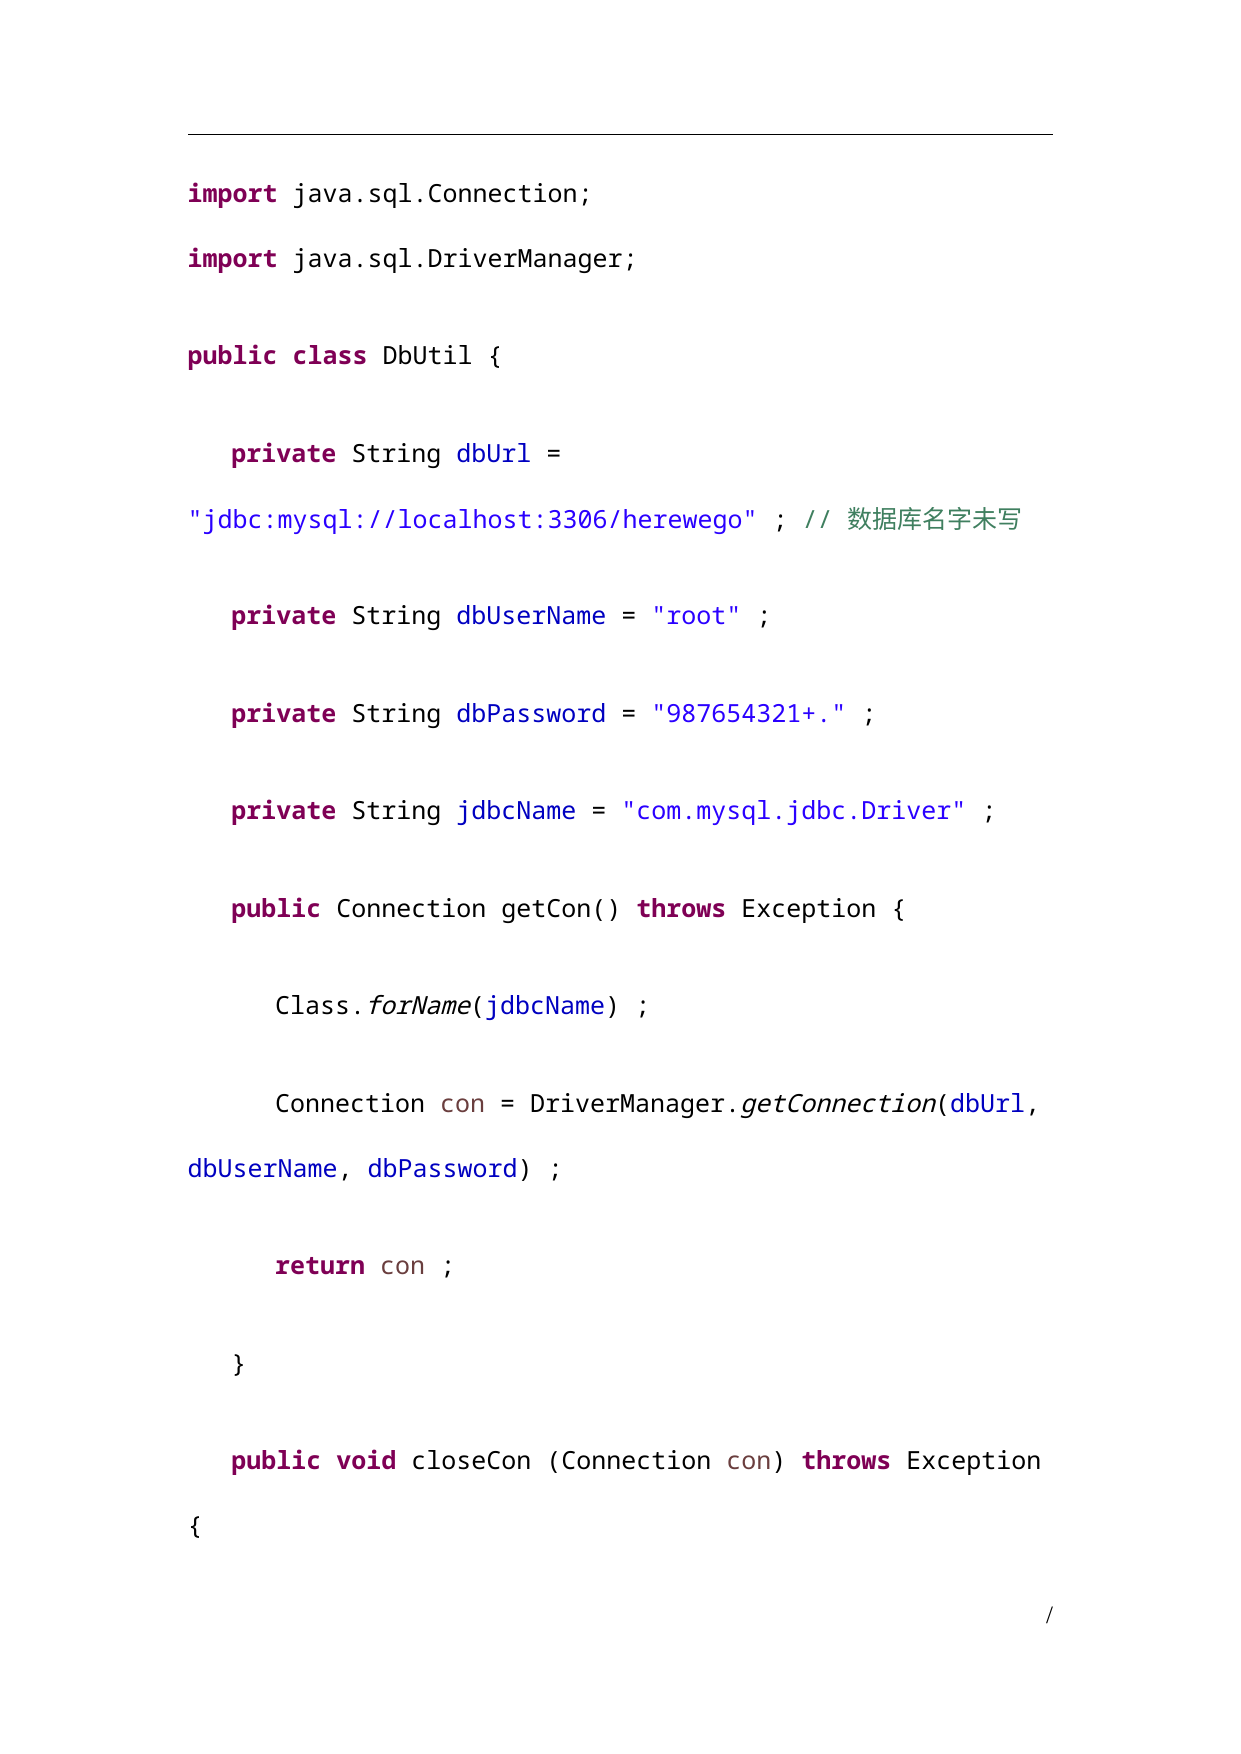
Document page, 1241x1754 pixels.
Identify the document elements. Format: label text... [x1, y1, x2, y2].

text import java.sql.Connection; [187, 160, 1053, 225]
text public class DbUtil { [187, 323, 1053, 388]
text Connection con = DriverManager.getConnection(dbUrl, dbUserName, dbPassword) ; [187, 1070, 1053, 1200]
text Class.forName(jdbcName) ; [187, 973, 1053, 1038]
text private String dbUserName = "root" ; [187, 583, 1053, 648]
text import java.sql.DriverManager; [187, 225, 1053, 290]
text public Connection getCon() throws Exception { [187, 875, 1053, 940]
text public void closeCon (Connection con) throws Exception { [187, 1428, 1053, 1558]
text } [187, 1330, 1053, 1395]
text private String jdbcName = "com.mysql.jdbc.Driver" ; [187, 778, 1053, 843]
text private String dbPassword = "987654321+." ; [187, 680, 1053, 745]
text private String dbUrl = "jdbc:mysql://localhost:3306/herewego" ; // 数据库名字未写 [187, 420, 1053, 550]
text return con ; [187, 1233, 1053, 1298]
